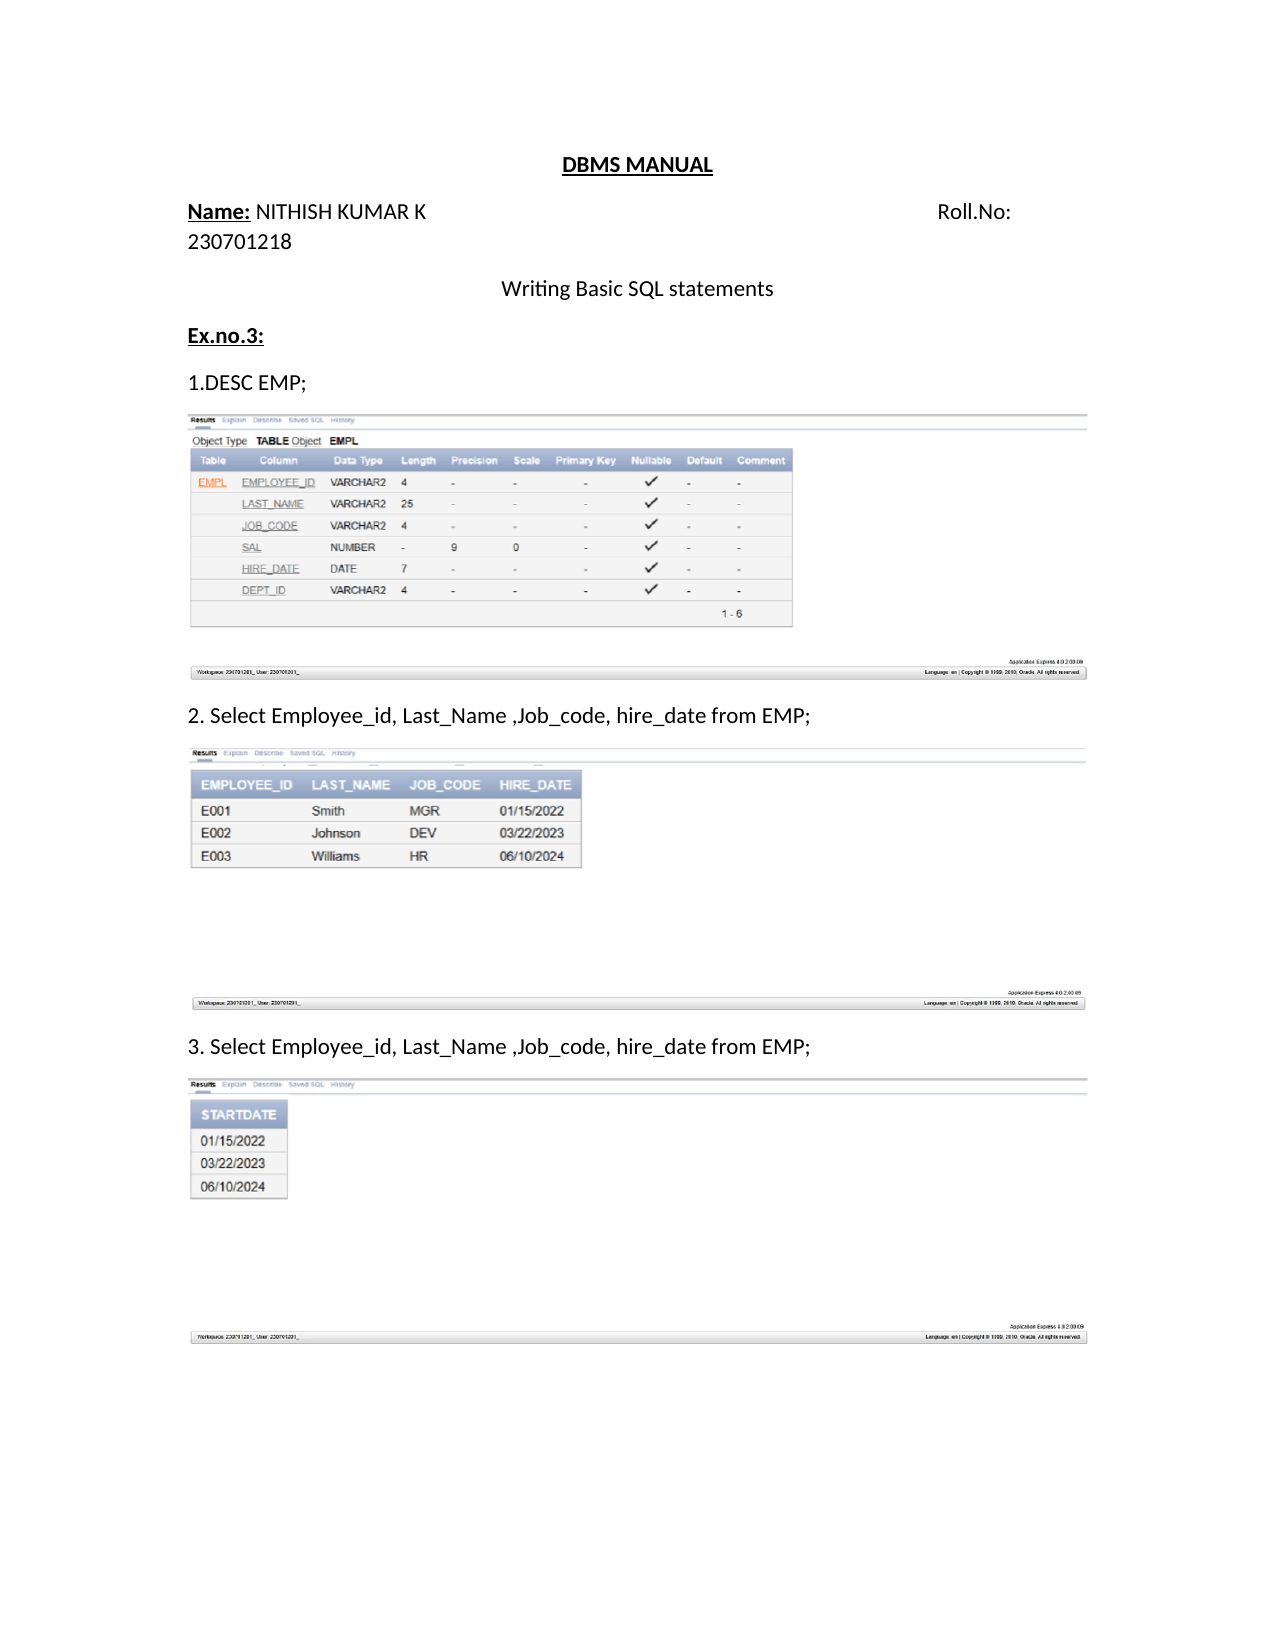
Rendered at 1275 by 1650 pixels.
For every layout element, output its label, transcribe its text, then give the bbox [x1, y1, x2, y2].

picture [187, 748, 1088, 1013]
text 2. Select Employee_id, Last_Name ,Job_code, hire_date from EMP; [187, 701, 1087, 729]
text Ex.no.3: [187, 321, 1087, 349]
text 3. Select Employee_id, Last_Name ,Job_code, hire_date from EMP; [187, 1032, 1087, 1060]
text Name: NITHISH KUMAR K Roll.No: 230701218 [187, 197, 1087, 255]
picture [187, 414, 1088, 683]
text DBMS MANUAL [187, 150, 1087, 178]
picture [187, 1078, 1088, 1347]
text Writing Basic SQL statements [187, 274, 1087, 302]
text 1.DESC EMP; [187, 368, 1087, 396]
